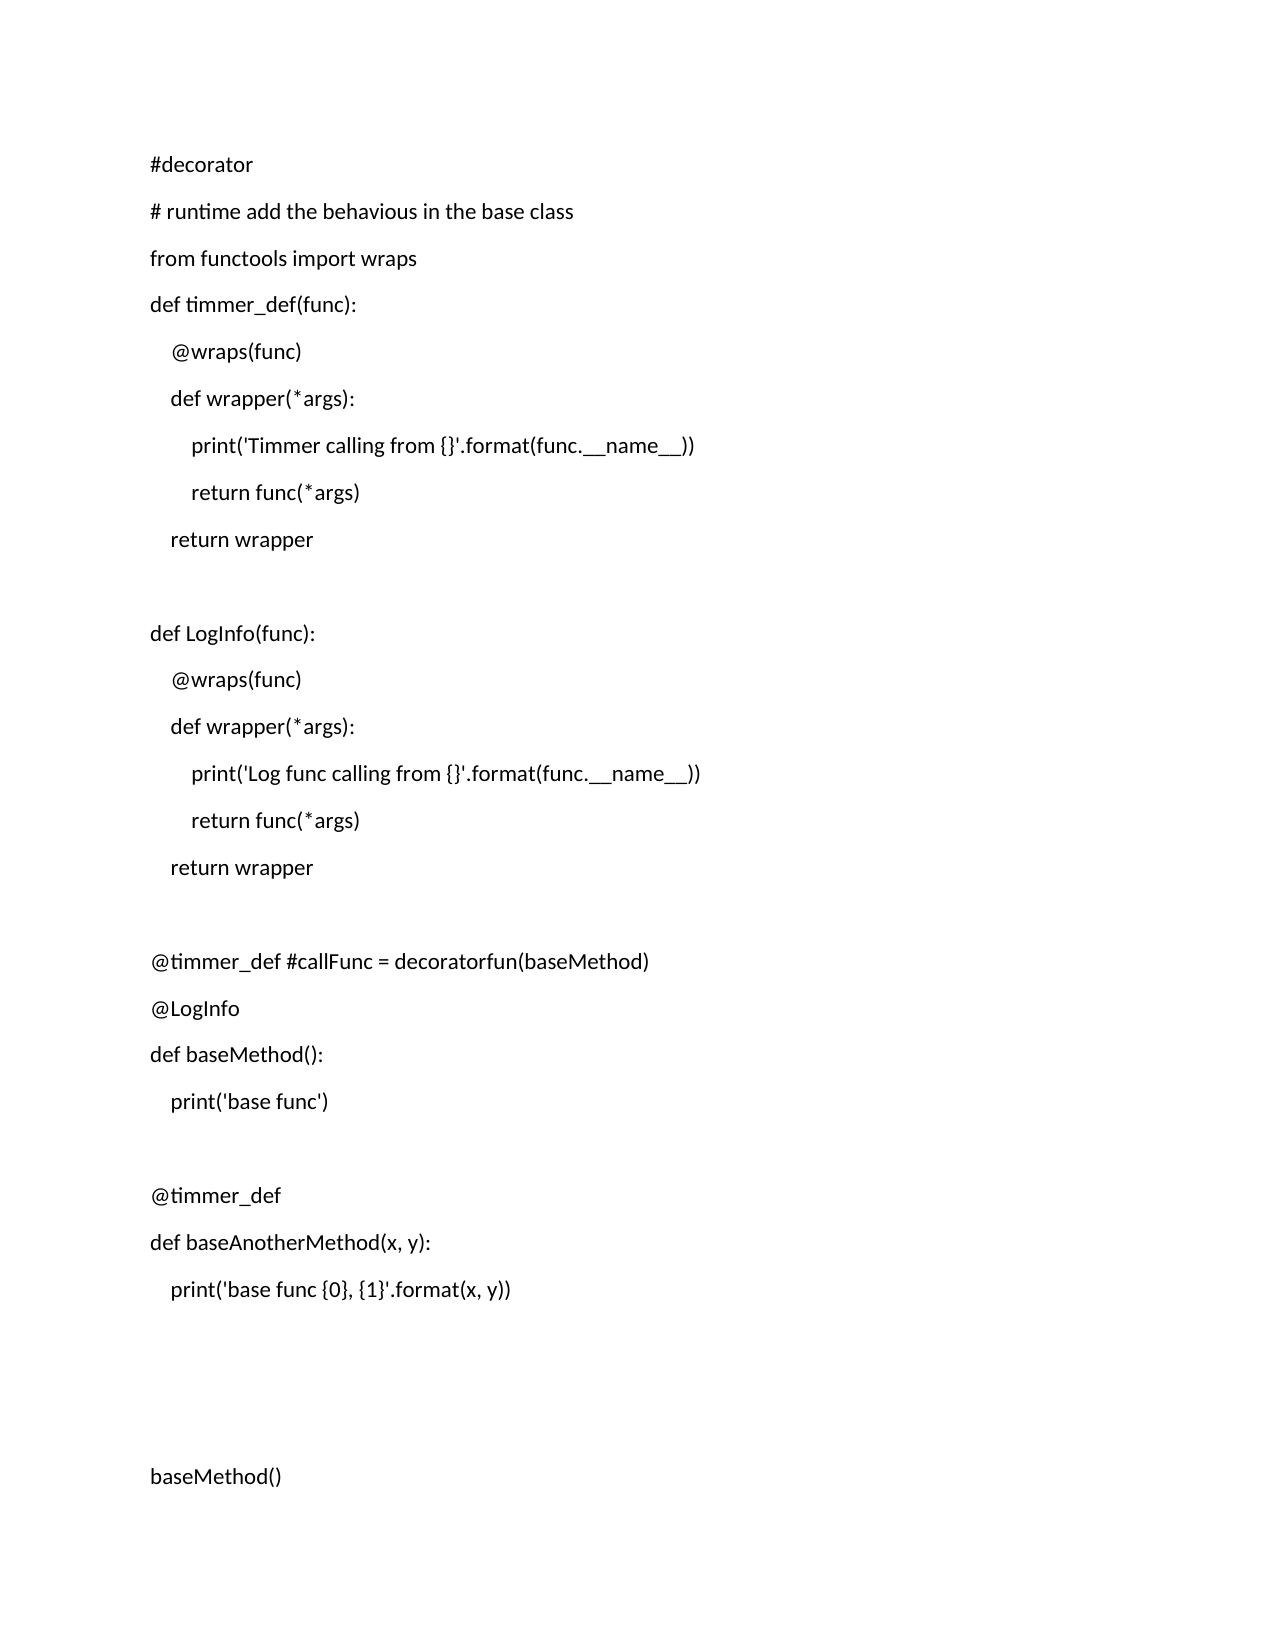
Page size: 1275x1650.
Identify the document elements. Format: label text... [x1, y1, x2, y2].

text #decorator [150, 150, 1125, 178]
text def baseAnotherMethod(x, y): [150, 1228, 1125, 1256]
text def LogInfo(func): [150, 619, 1125, 647]
text print('Log func calling from {}'.format(func.__name__)) [150, 759, 1125, 787]
text print('Timmer calling from {}'.format(func.__name__)) [150, 431, 1125, 459]
text def wrapper(*args): [150, 384, 1125, 412]
text @timmer_def [150, 1181, 1125, 1209]
text @LogInfo [150, 994, 1125, 1022]
text def wrapper(*args): [150, 712, 1125, 741]
text # runtime add the behavious in the base class [150, 197, 1125, 225]
text print('base func {0}, {1}'.format(x, y)) [150, 1275, 1125, 1303]
text from functools import wraps [150, 244, 1125, 272]
text return wrapper [150, 853, 1125, 881]
text def timmer_def(func): [150, 291, 1125, 319]
text return func(*args) [150, 478, 1125, 506]
text def baseMethod(): [150, 1041, 1125, 1069]
text return func(*args) [150, 806, 1125, 834]
text baseMethod() [150, 1462, 1125, 1491]
text @timmer_def #callFunc = decoratorfun(baseMethod) [150, 947, 1125, 975]
text print('base func') [150, 1087, 1125, 1116]
text return wrapper [150, 525, 1125, 553]
text @wraps(func) [150, 337, 1125, 366]
text @wraps(func) [150, 666, 1125, 694]
